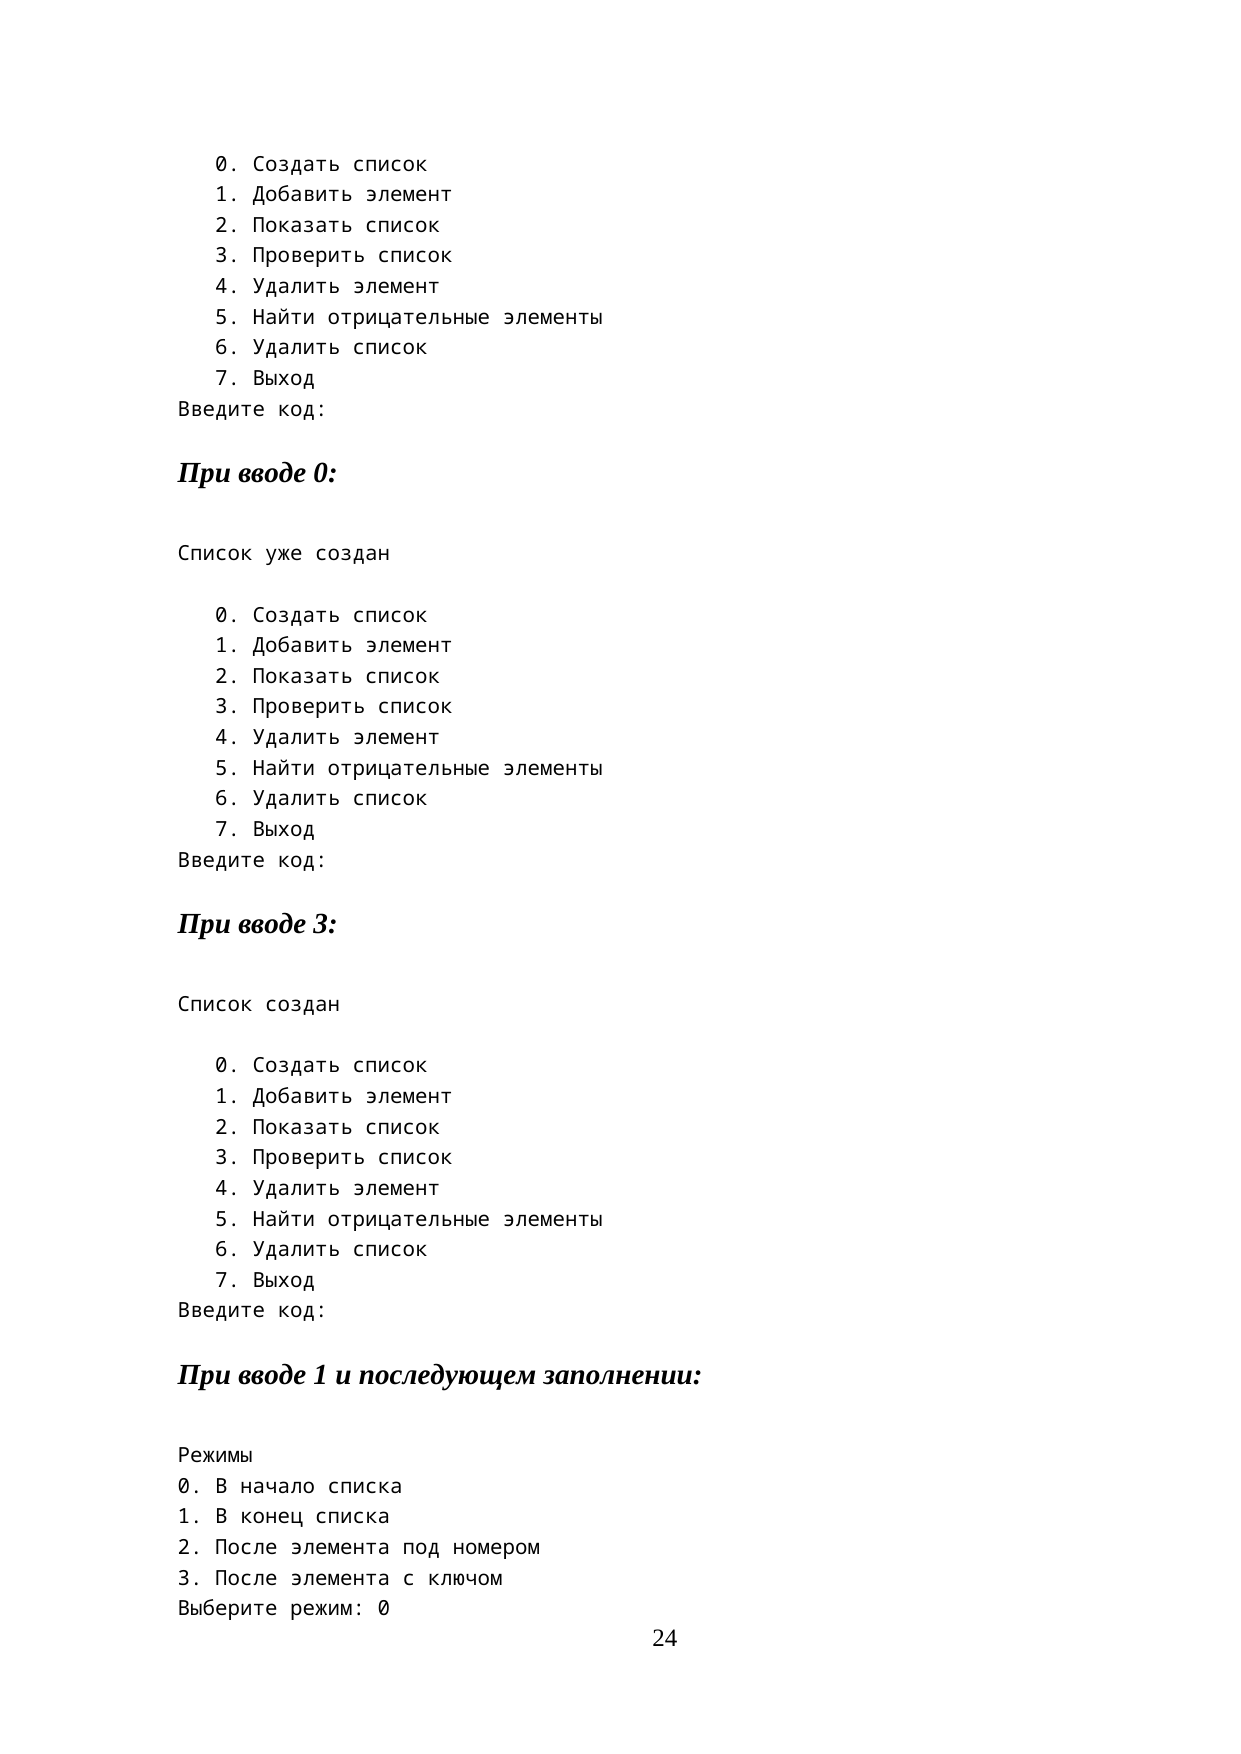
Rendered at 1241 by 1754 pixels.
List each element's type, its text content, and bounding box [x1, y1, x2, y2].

text 0. Создать список [177, 149, 1152, 177]
text 7. Выход [177, 363, 1152, 392]
text 5. Найти отрицательные элементы [177, 753, 1152, 781]
text При вводе 3: [177, 906, 1152, 939]
text Список уже создан [177, 538, 1152, 567]
text 4. Удалить элемент [177, 271, 1152, 300]
text 1. В конец списка [177, 1502, 1152, 1530]
text 0. В начало списка [177, 1471, 1152, 1499]
text 4. Удалить элемент [177, 722, 1152, 751]
text 6. Удалить список [177, 1234, 1152, 1263]
text При вводе 1 и последующем заполнении: [177, 1357, 1152, 1390]
text Режимы [177, 1440, 1152, 1469]
text 1. Добавить элемент [177, 630, 1152, 659]
text 5. Найти отрицательные элементы [177, 302, 1152, 330]
text 7. Выход [177, 814, 1152, 842]
text 6. Удалить список [177, 783, 1152, 812]
text 4. Удалить элемент [177, 1173, 1152, 1202]
text 1. Добавить элемент [177, 1081, 1152, 1110]
text 3. После элемента с ключом [177, 1563, 1152, 1591]
text 3. Проверить список [177, 692, 1152, 720]
text 6. Удалить список [177, 332, 1152, 361]
text 2. Показать список [177, 210, 1152, 238]
text Выберите режим: 0 [177, 1593, 1152, 1622]
text Введите код: [177, 845, 1152, 873]
text 5. Найти отрицательные элементы [177, 1204, 1152, 1232]
text 7. Выход [177, 1265, 1152, 1293]
text Введите код: [177, 1296, 1152, 1324]
text 1. Добавить элемент [177, 179, 1152, 208]
text 2. Показать список [177, 661, 1152, 689]
text 3. Проверить список [177, 1142, 1152, 1171]
text 0. Создать список [177, 600, 1152, 628]
text Введите код: [177, 394, 1152, 422]
text При вводе 0: [177, 455, 1152, 488]
text 0. Создать список [177, 1051, 1152, 1079]
text 2. После элемента под номером [177, 1532, 1152, 1561]
text 2. Показать список [177, 1112, 1152, 1140]
text Список создан [177, 989, 1152, 1018]
text 3. Проверить список [177, 241, 1152, 269]
